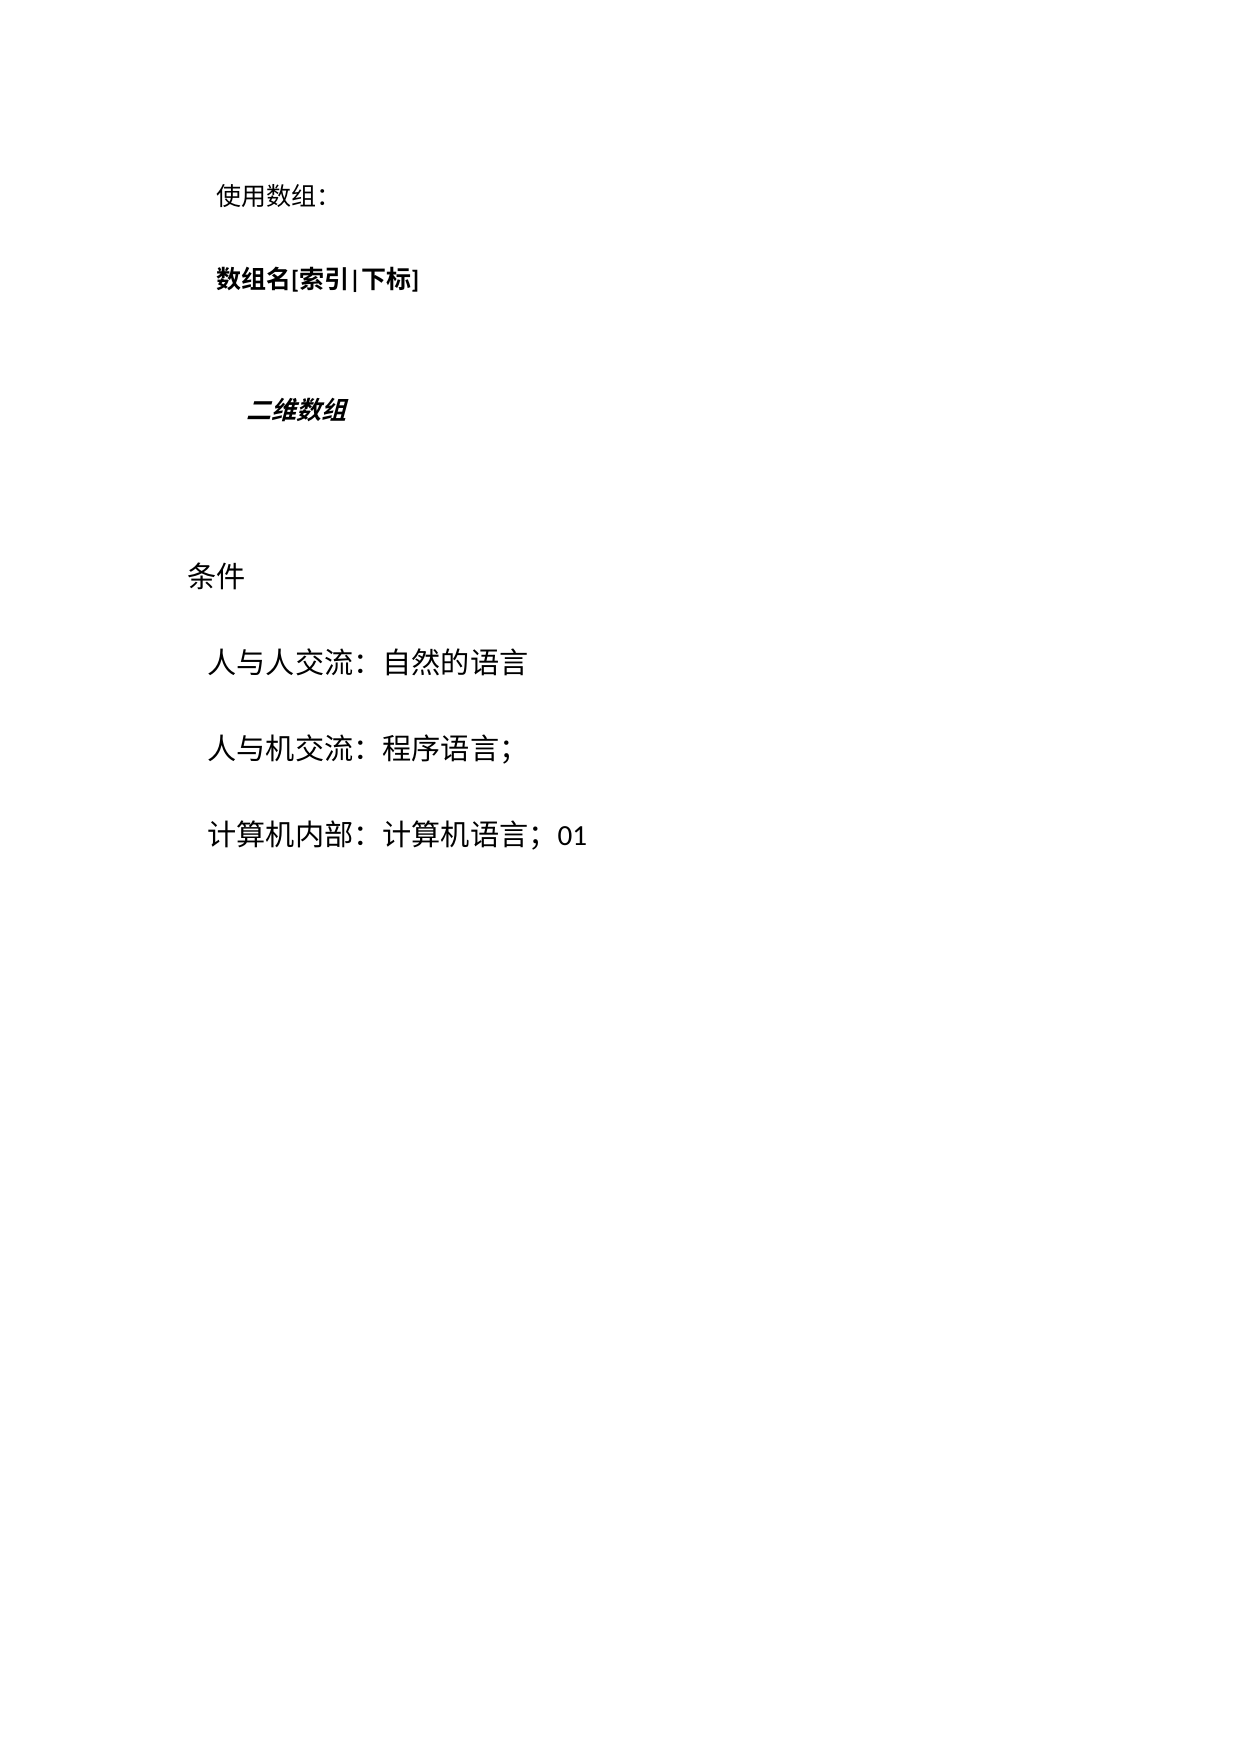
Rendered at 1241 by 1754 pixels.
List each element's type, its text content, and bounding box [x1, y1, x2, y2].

list 使用数组： [187, 162, 1053, 227]
text 计算机内部：计算机语言；01 [187, 800, 1053, 865]
text 条件 [187, 542, 1053, 607]
list 数组名[索引|下标] [187, 245, 1053, 310]
list 二维数组 [187, 376, 1053, 441]
text 人与机交流：程序语言； [187, 714, 1053, 779]
text 人与人交流：自然的语言 [187, 628, 1053, 693]
